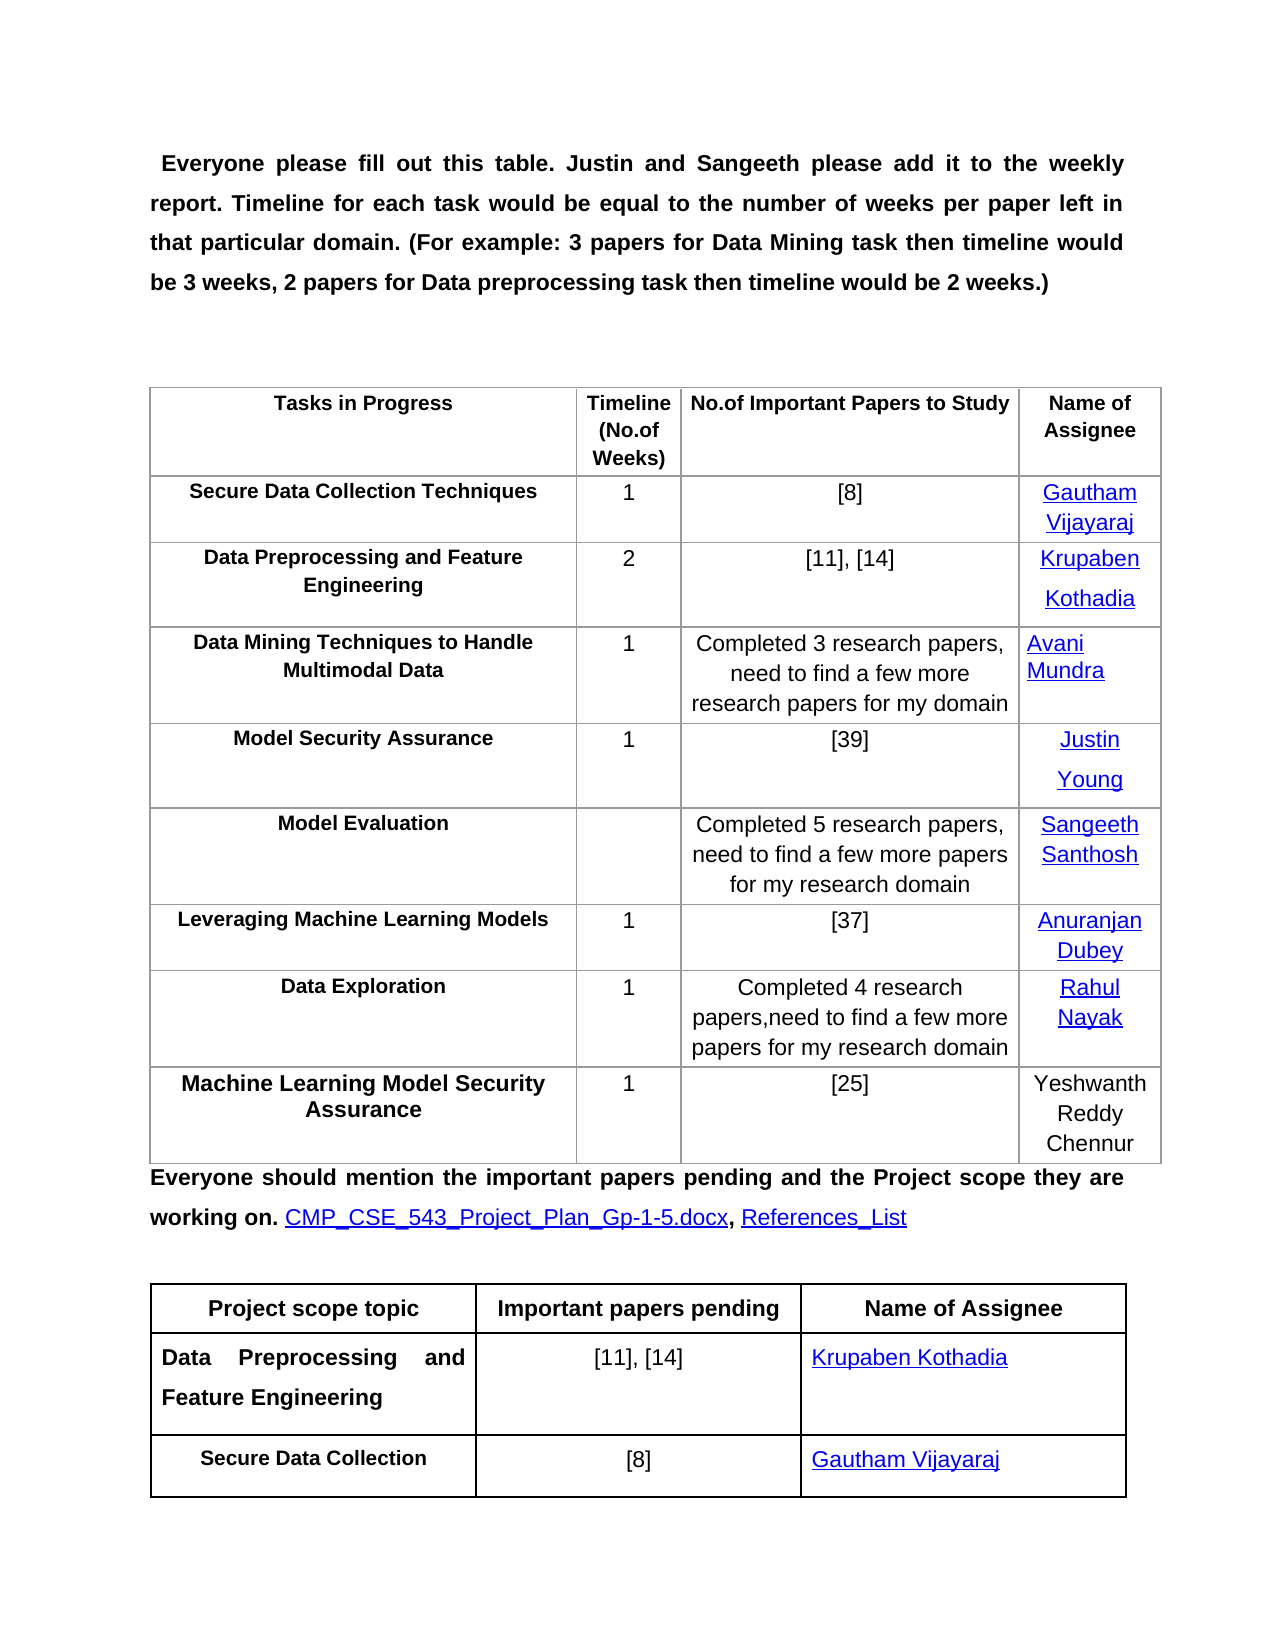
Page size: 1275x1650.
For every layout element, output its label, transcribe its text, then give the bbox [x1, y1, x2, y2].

table_cell Anuranjan Dubey [1020, 905, 1160, 970]
table_header Name of Assignee [1020, 388, 1160, 475]
text Everyone should mention the important papers pending and the Project scope they are working on. CMP_CSE_543_Project_Plan_Gp-1-5.docx, References_List [150, 1164, 1125, 1230]
table_cell Completed 5 research papers, need to find a few more papers for my research domain [682, 809, 1018, 904]
table_cell Leveraging Machine Learning Models [151, 905, 576, 970]
table_cell 1 [577, 905, 680, 970]
table_cell [577, 809, 680, 904]
table_cell [37] [682, 905, 1018, 970]
table_cell Data Preprocessing and Feature Engineering [152, 1334, 475, 1434]
table_cell Rahul Nayak [1020, 971, 1160, 1066]
table_cell 1 [577, 724, 680, 807]
table_cell Krupaben Kothadia [1020, 543, 1160, 626]
table_cell 1 [577, 1068, 680, 1162]
table_header No.of Important Papers to Study [682, 388, 1019, 475]
table_cell Secure Data Collection Techniques [151, 477, 576, 542]
table_header Tasks in Progress [151, 388, 576, 475]
table_header Timeline (No.of Weeks) [577, 388, 681, 475]
table_cell Model Security Assurance [151, 724, 576, 807]
table_cell Model Evaluation [151, 809, 576, 904]
table_cell [8] [477, 1436, 800, 1496]
table_cell Avani Mundra [1020, 628, 1160, 723]
table_cell [25] [682, 1068, 1018, 1162]
table_cell Machine Learning Model Security Assurance [151, 1068, 576, 1162]
table_cell [39] [682, 724, 1018, 807]
table_cell Yeshwanth Reddy Chennur [1020, 1068, 1160, 1162]
table_cell Completed 4 research papers,need to find a few more papers for my research domain [682, 971, 1018, 1066]
table_cell Gautham Vijayaraj [802, 1436, 1125, 1496]
table_header Project scope topic [152, 1285, 475, 1332]
table_cell 1 [577, 971, 680, 1066]
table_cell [152, 1436, 475, 1496]
table_cell Sangeeth Santhosh [1020, 809, 1160, 904]
table_cell [11], [14] [477, 1334, 800, 1434]
table_header Important papers pending [477, 1285, 800, 1332]
table_cell 1 [577, 477, 680, 542]
table_cell 2 [577, 543, 680, 626]
table_cell Completed 3 research papers, need to find a few more research papers for my domain [682, 628, 1018, 723]
table_cell 1 [577, 628, 680, 723]
table_cell Data Mining Techniques to Handle Multimodal Data [151, 628, 576, 723]
table_cell Krupaben Kothadia [802, 1334, 1125, 1434]
table_cell [8] [682, 477, 1018, 542]
table_header Name of Assignee [802, 1285, 1125, 1332]
table_cell Gautham Vijayaraj [1020, 477, 1160, 542]
table_cell [11], [14] [682, 543, 1018, 626]
text Everyone please fill out this table. Justin and Sangeeth please add it to the weekly report. Timeline for each task would be equal to the number of weeks per paper left in that particular domain. (For example: 3 papers for Data Mining task then timeline would be 3 weeks, 2 papers for Data preprocessing task then timeline would be 2 weeks.) [150, 150, 1125, 295]
table_cell Data Preprocessing and Feature Engineering [151, 543, 576, 626]
table_cell Justin Young [1020, 724, 1160, 807]
table_cell Data Exploration [151, 971, 576, 1066]
